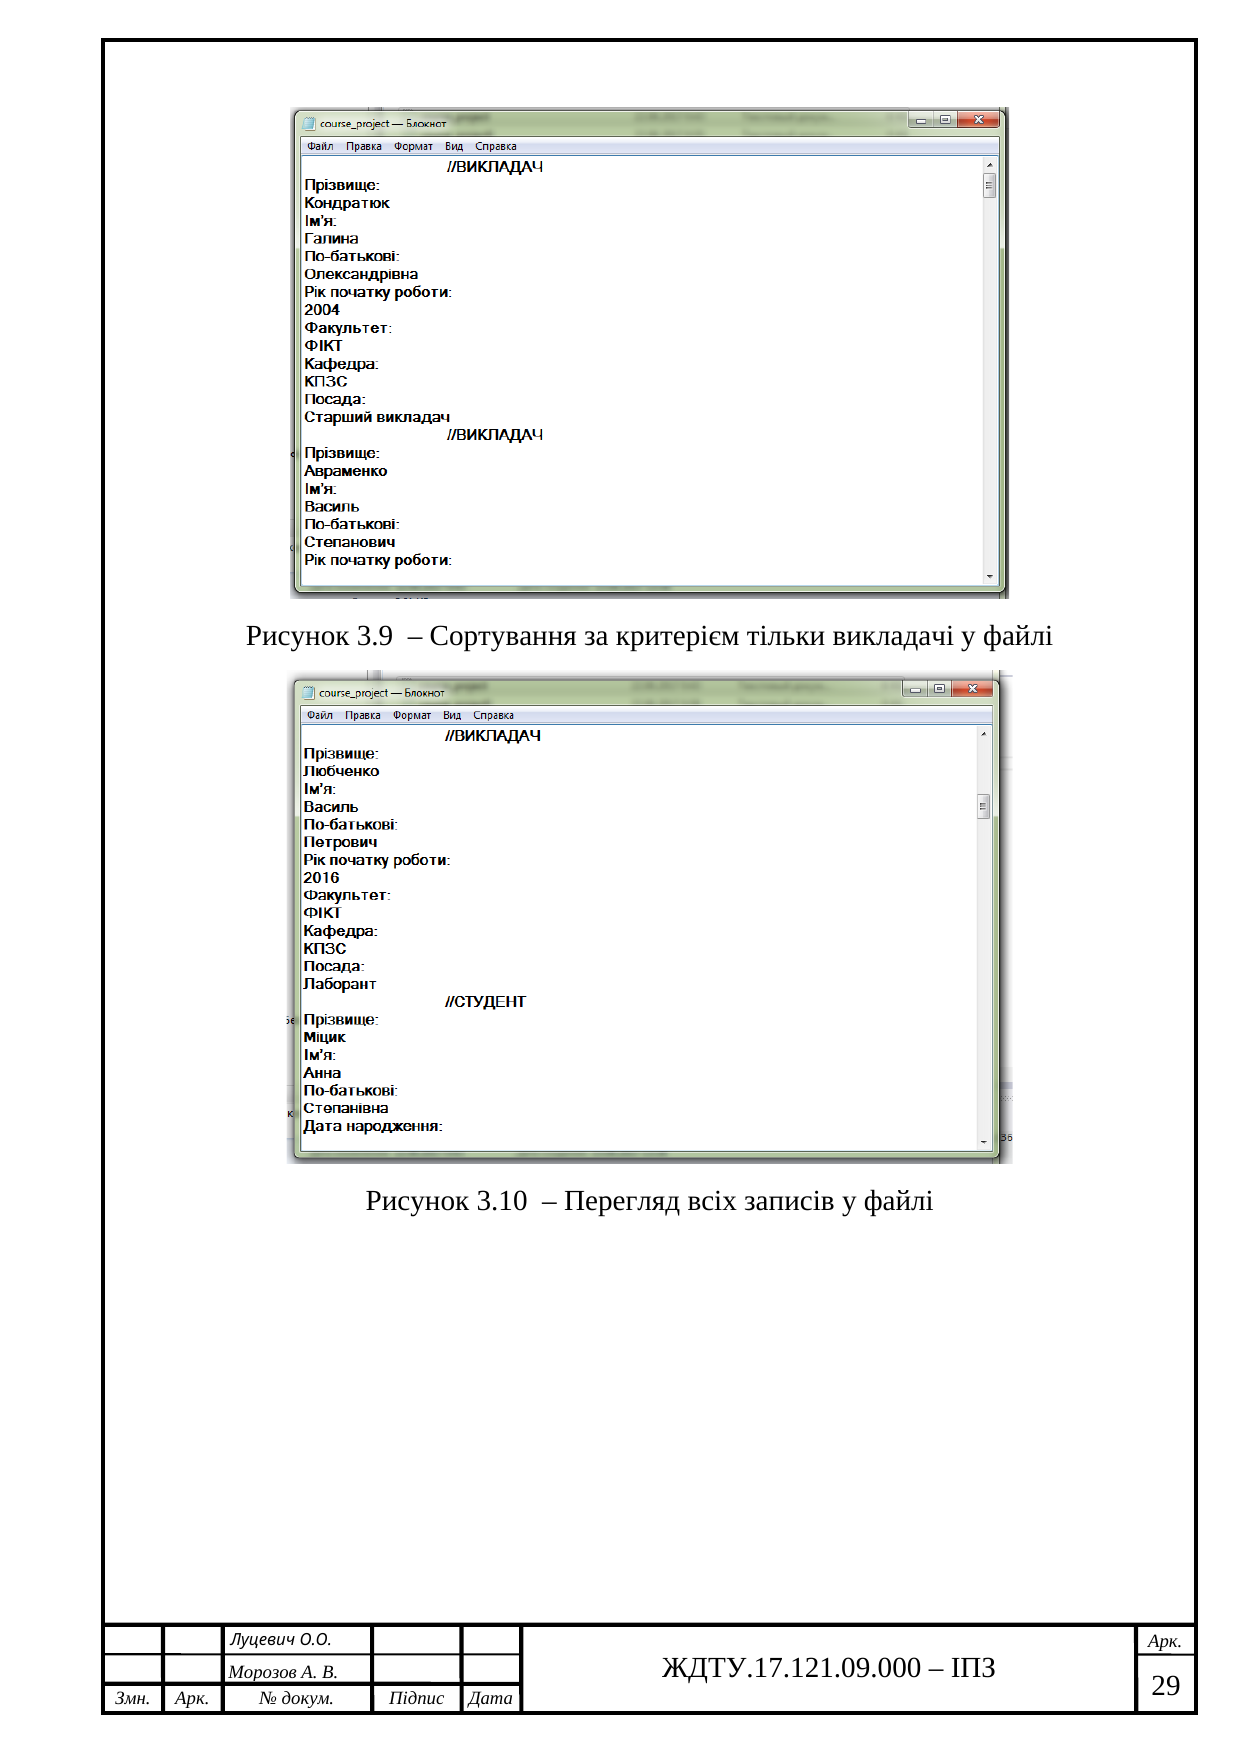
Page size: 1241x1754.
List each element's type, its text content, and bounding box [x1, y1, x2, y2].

picture [290, 107, 1010, 599]
picture [286, 670, 1013, 1164]
text Рисунок 3.10 – Перегляд всіх записів у файлі [148, 1183, 1152, 1216]
text Рисунок 3.9 – Сортування за критерієм тільки викладачі у файлі [148, 618, 1152, 651]
